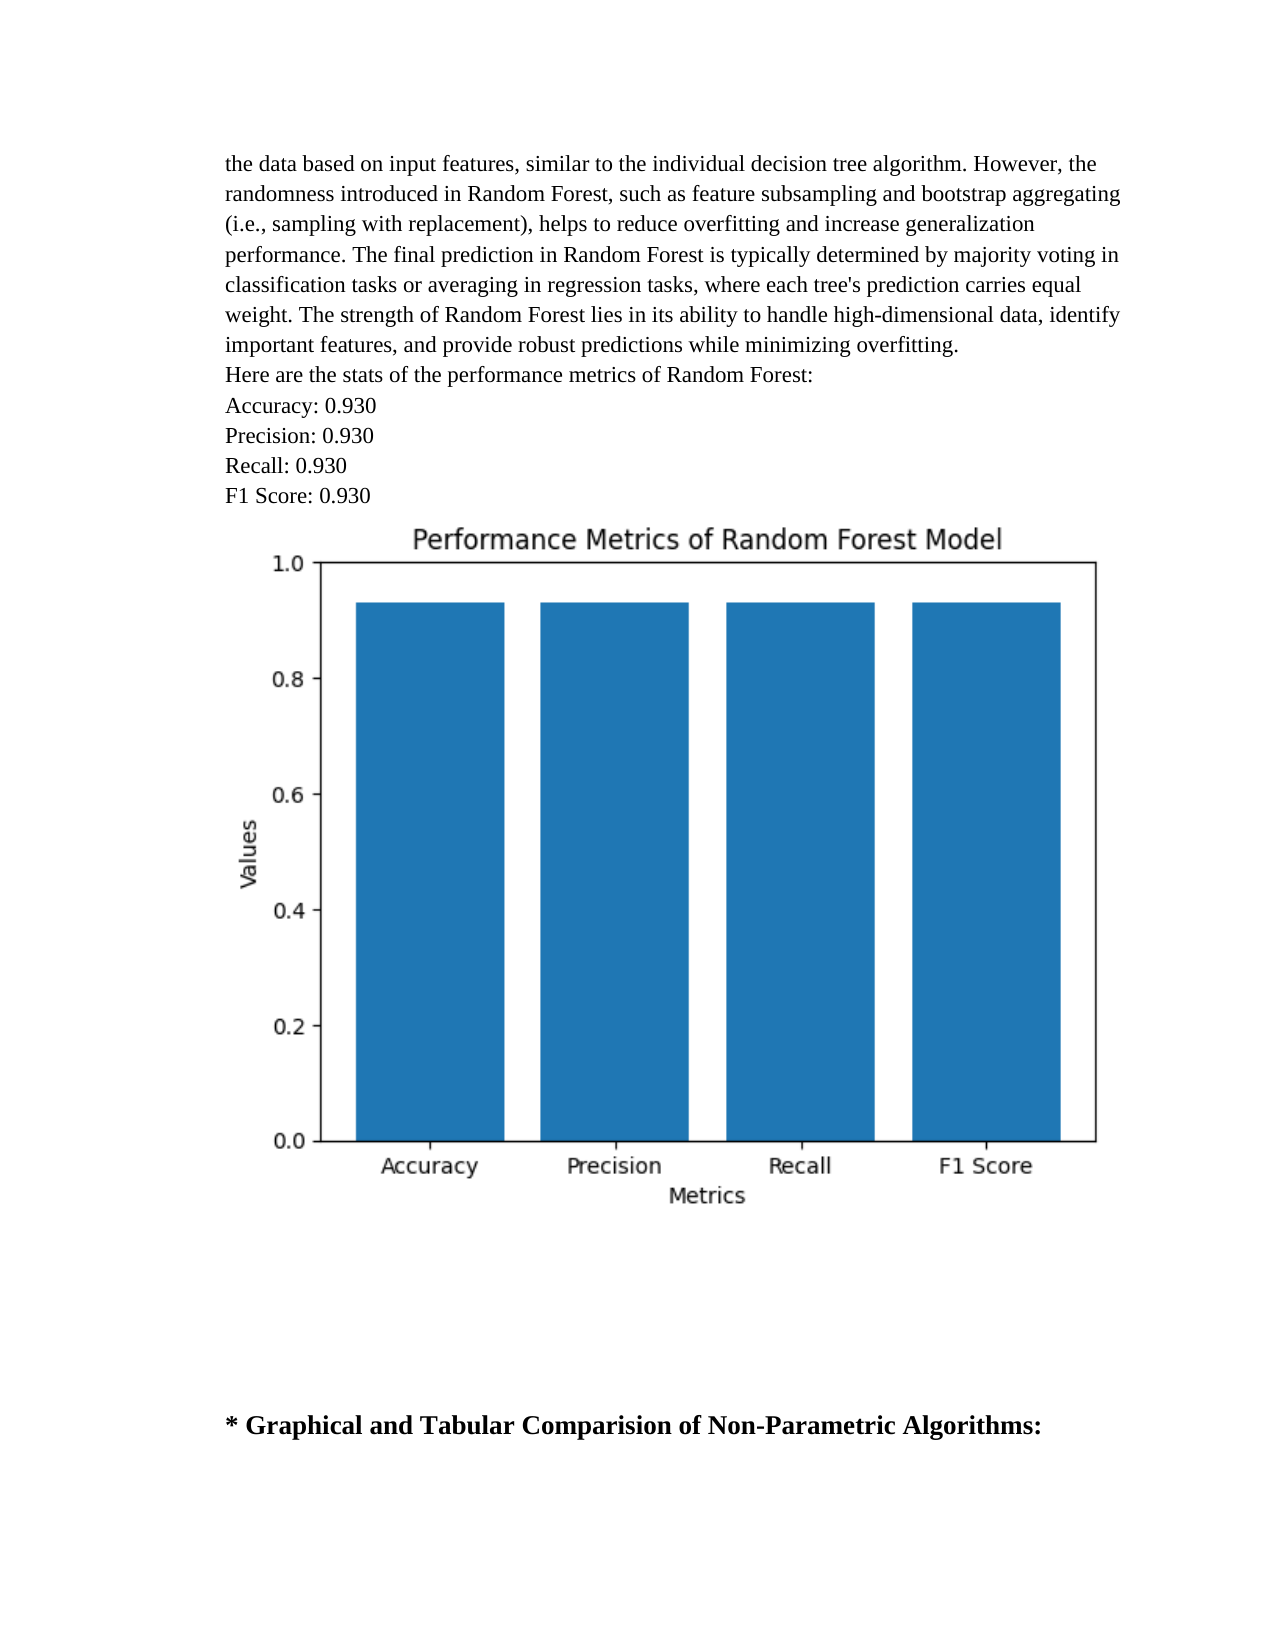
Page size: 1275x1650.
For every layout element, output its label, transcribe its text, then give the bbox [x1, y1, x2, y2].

picture [225, 512, 1111, 1224]
text Here are the stats of the performance metrics of Random Forest: [225, 361, 1125, 388]
text Recall: 0.930 [225, 452, 1125, 478]
text Precision: 0.930 [225, 422, 1125, 448]
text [225, 150, 1125, 358]
text Accuracy: 0.930 [225, 392, 1125, 418]
text F1 Score: 0.930 [225, 482, 1125, 509]
text * Graphical and Tabular Comparision of Non-Parametric Algorithms: [225, 1409, 1125, 1440]
